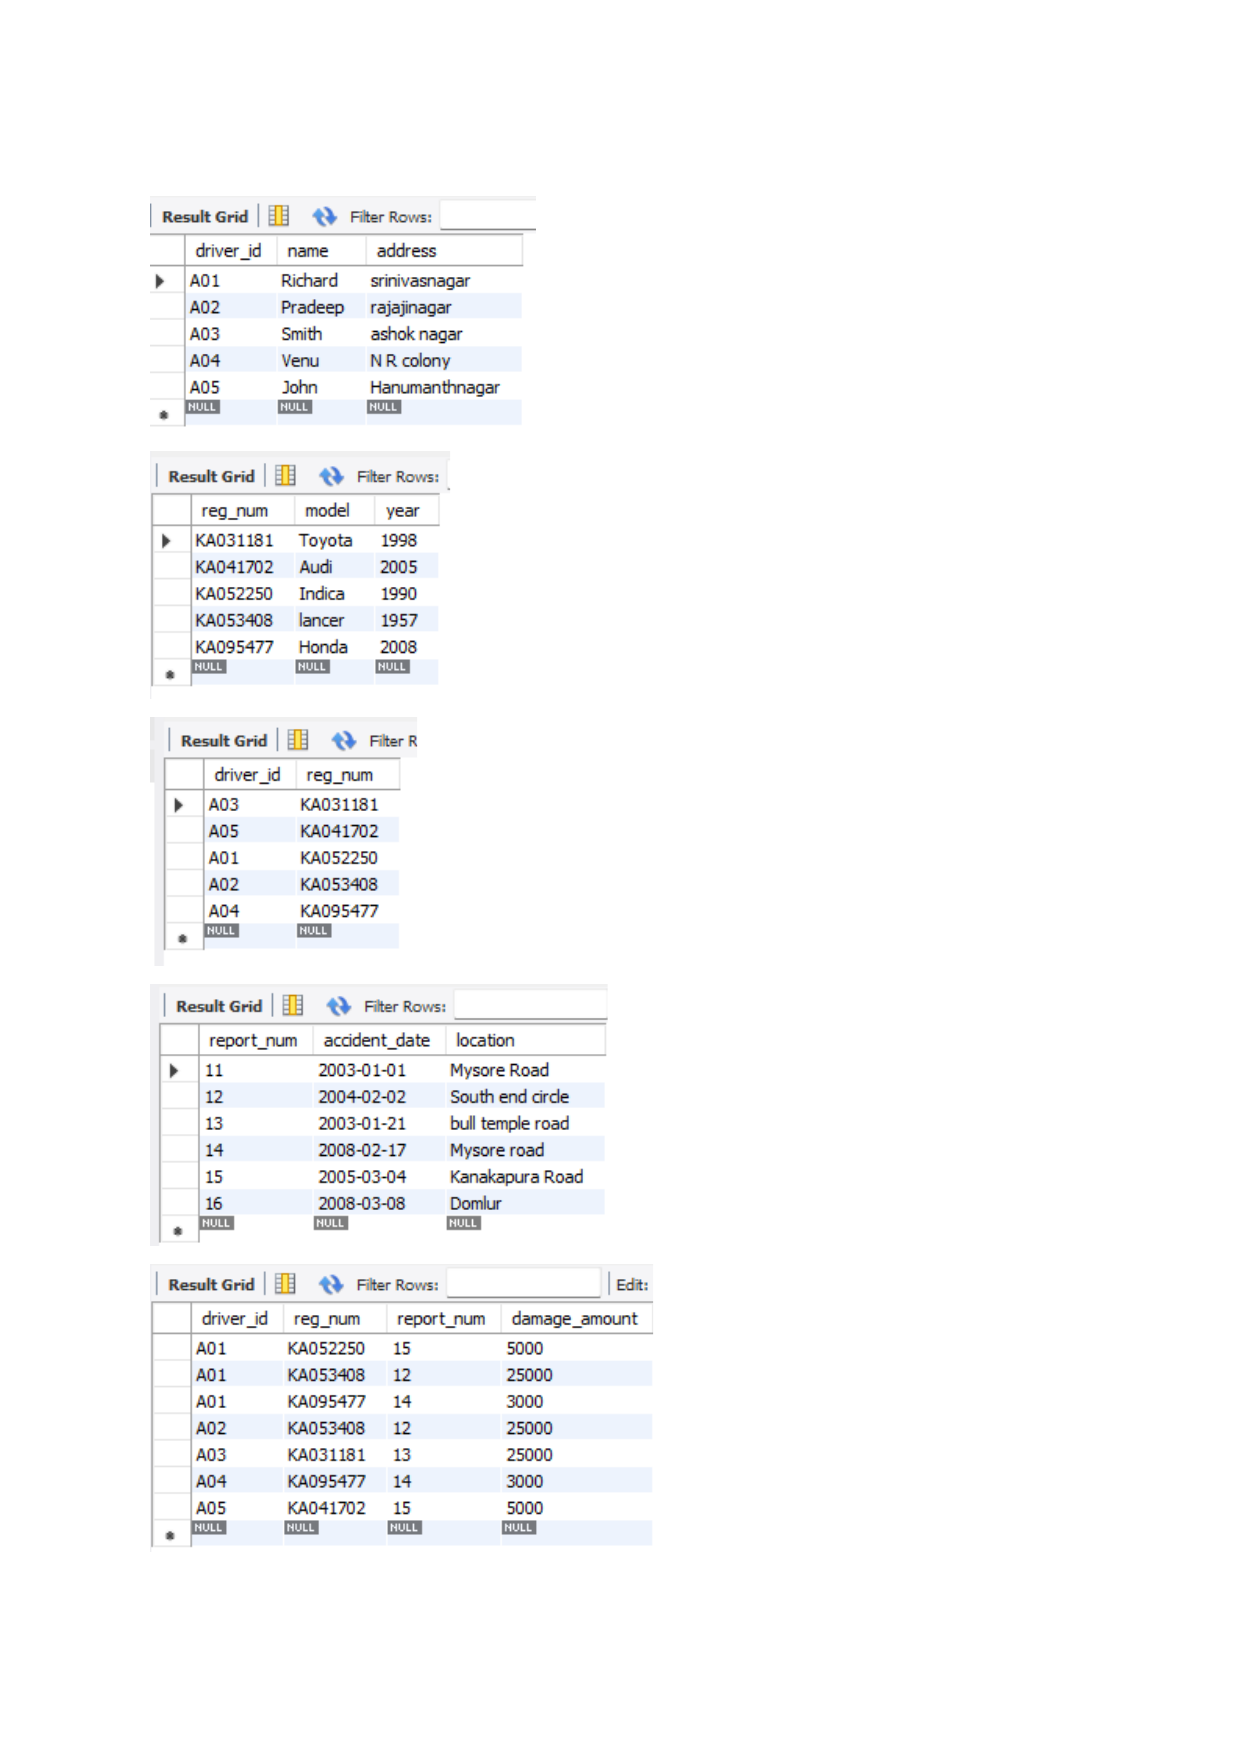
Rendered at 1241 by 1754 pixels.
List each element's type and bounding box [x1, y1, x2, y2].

picture [150, 1264, 654, 1552]
picture [150, 451, 451, 699]
picture [150, 196, 536, 433]
picture [150, 984, 608, 1246]
picture [150, 717, 418, 966]
